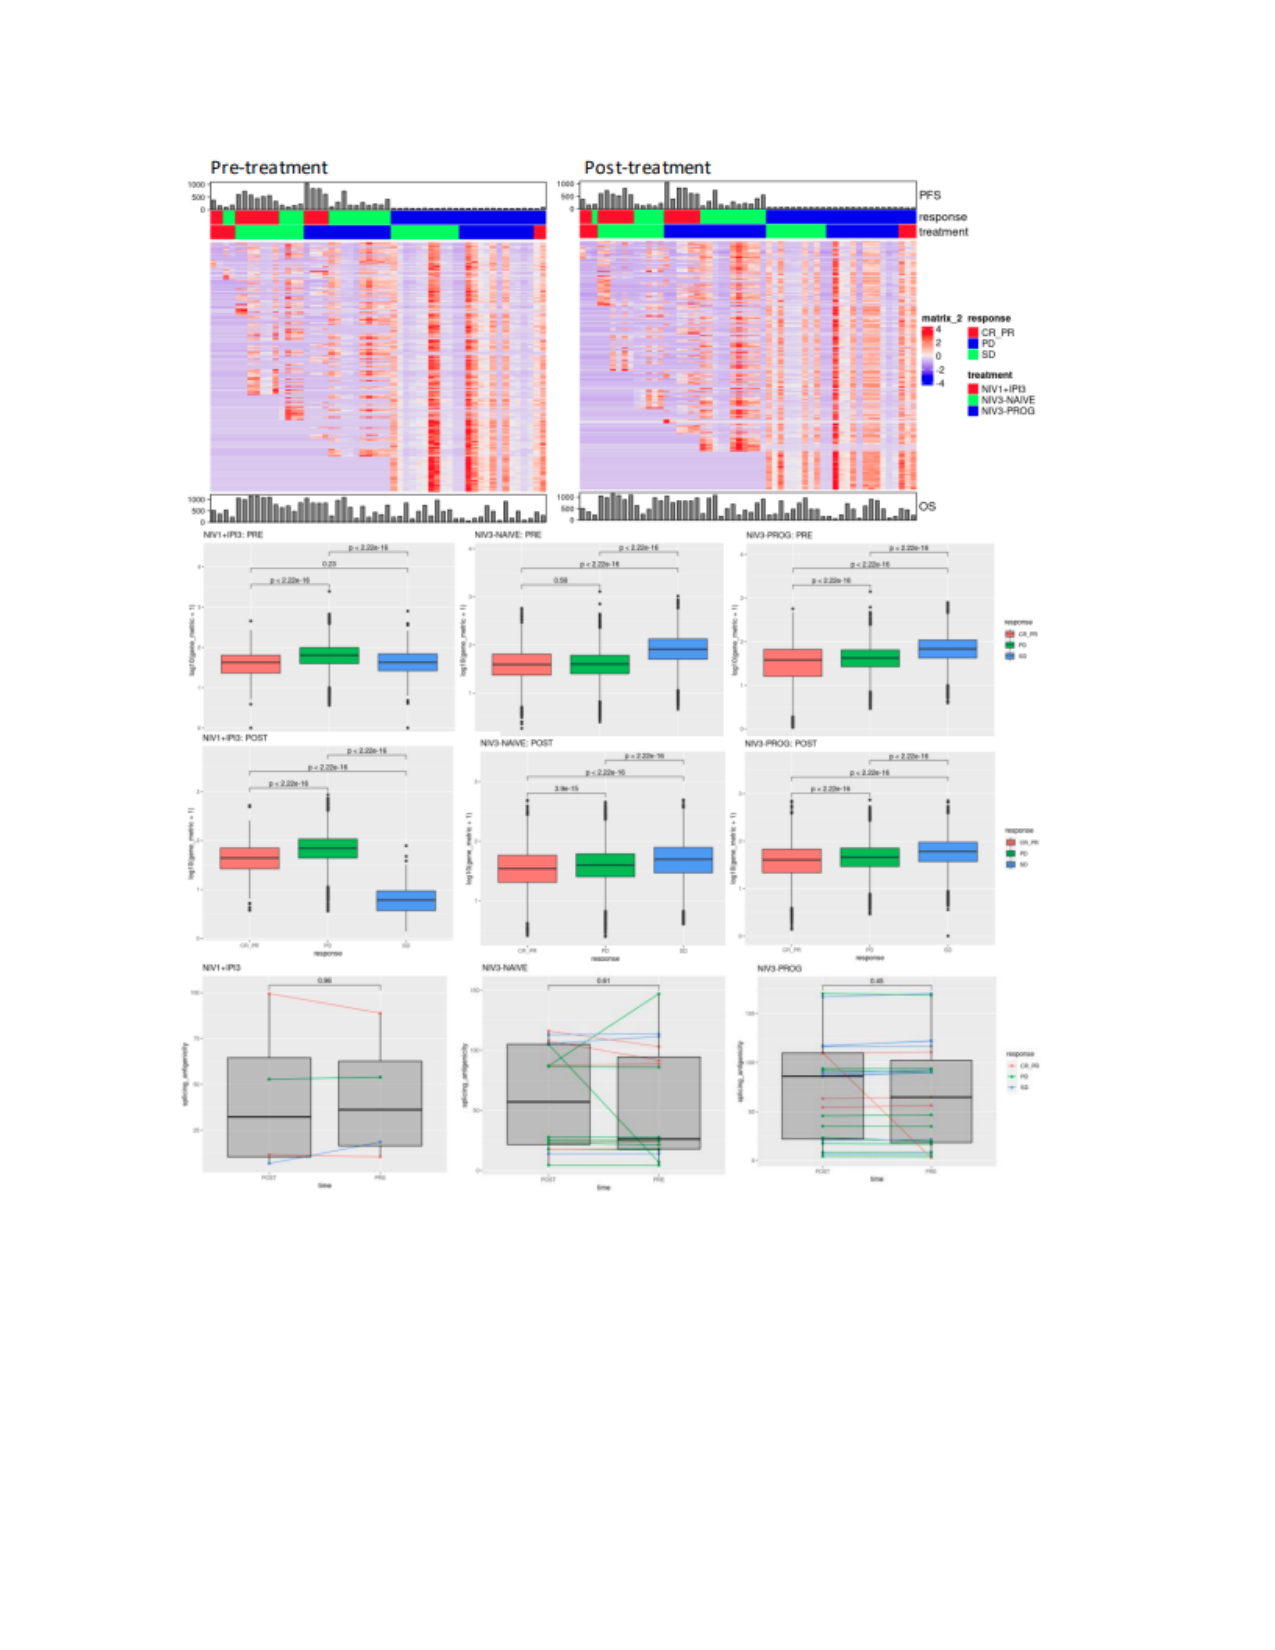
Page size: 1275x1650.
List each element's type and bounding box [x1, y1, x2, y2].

picture [168, 150, 1044, 1199]
